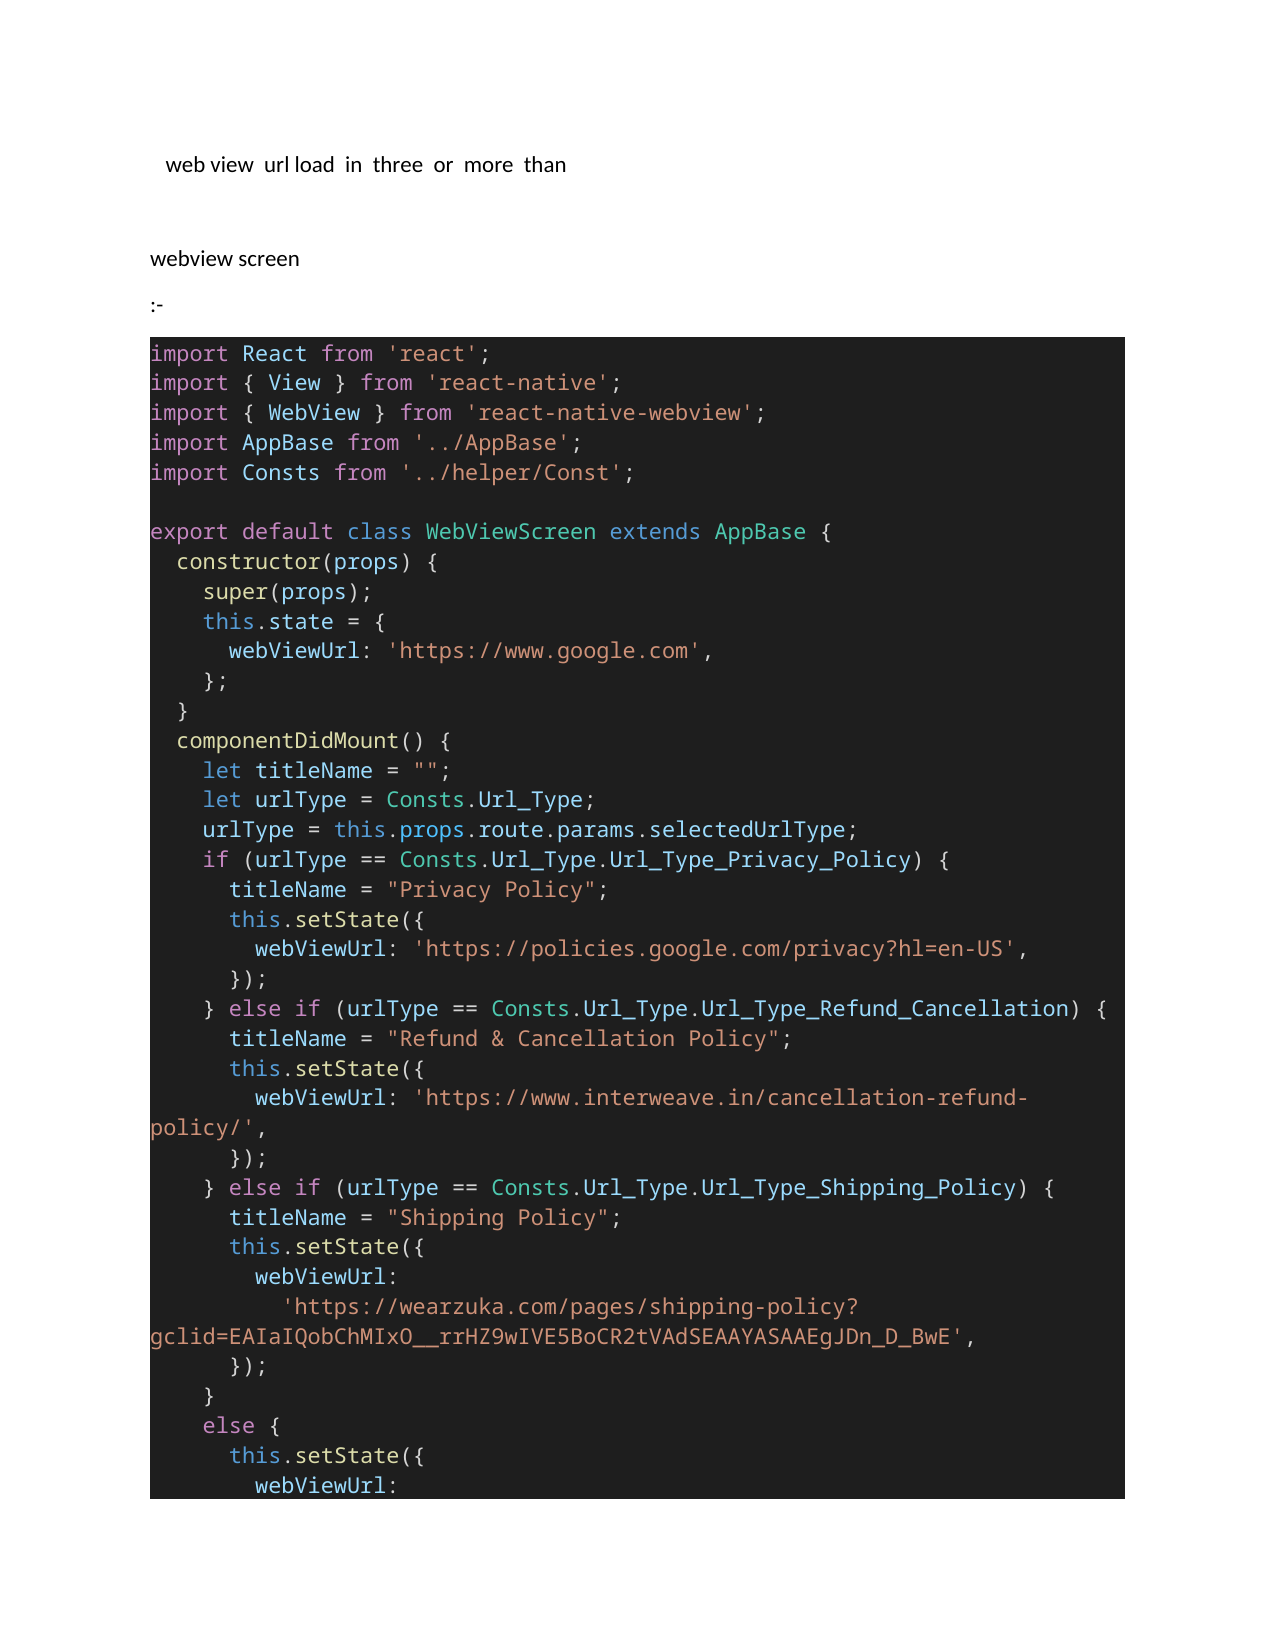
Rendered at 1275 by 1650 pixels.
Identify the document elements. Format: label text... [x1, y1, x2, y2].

text webViewUrl: [150, 1469, 1125, 1499]
text super(props); [150, 576, 1125, 606]
text } [150, 1380, 1125, 1410]
text this.state = { [150, 606, 1125, 635]
text :- [150, 291, 1125, 319]
text this.setState({ [150, 1440, 1125, 1469]
text } else if (urlType == Consts.Url_Type.Url_Type_Refund_Cancellation) { [150, 993, 1125, 1023]
text this.setState({ [150, 903, 1125, 933]
text 'https://wearzuka.com/pages/shipping-policy?gclid=EAIaIQobChMIxO__rrHZ9wIVE5BoCR2tVAdSEAAYASAAEgJDn_D_BwE', [150, 1291, 1125, 1350]
text let urlType = Consts.Url_Type; [150, 784, 1125, 814]
text webViewUrl: 'https://www.google.com', [150, 635, 1125, 665]
text }); [150, 963, 1125, 993]
text import { View } from 'react-native'; [150, 367, 1125, 397]
text import Consts from '../helper/Const'; [150, 457, 1125, 486]
text } [150, 695, 1125, 725]
text webViewUrl: 'https://www.interweave.in/cancellation-refund-policy/', [150, 1082, 1125, 1142]
text export default class WebViewScreen extends AppBase { [150, 516, 1125, 546]
text let titleName = ""; [150, 754, 1125, 784]
text this.setState({ [150, 1231, 1125, 1261]
text web view url load in three or more than [150, 150, 1125, 178]
text titleName = "Privacy Policy"; [150, 874, 1125, 903]
text else { [150, 1410, 1125, 1440]
text }); [150, 1350, 1125, 1380]
text webViewUrl: 'https://policies.google.com/privacy?hl=en-US', [150, 933, 1125, 963]
text titleName = "Refund & Cancellation Policy"; [150, 1023, 1125, 1052]
text }; [150, 665, 1125, 695]
text webViewUrl: [150, 1261, 1125, 1291]
text webview screen [150, 244, 1125, 272]
text }); [150, 1142, 1125, 1172]
text componentDidMount() { [150, 725, 1125, 754]
text urlType = this.props.route.params.selectedUrlType; [150, 814, 1125, 844]
text constructor(props) { [150, 546, 1125, 576]
text titleName = "Shipping Policy"; [150, 1201, 1125, 1231]
text if (urlType == Consts.Url_Type.Url_Type_Privacy_Policy) { [150, 844, 1125, 874]
text this.setState({ [150, 1052, 1125, 1082]
text import AppBase from '../AppBase'; [150, 427, 1125, 457]
text import { WebView } from 'react-native-webview'; [150, 397, 1125, 427]
text import React from 'react'; [150, 337, 1125, 367]
text } else if (urlType == Consts.Url_Type.Url_Type_Shipping_Policy) { [150, 1172, 1125, 1201]
